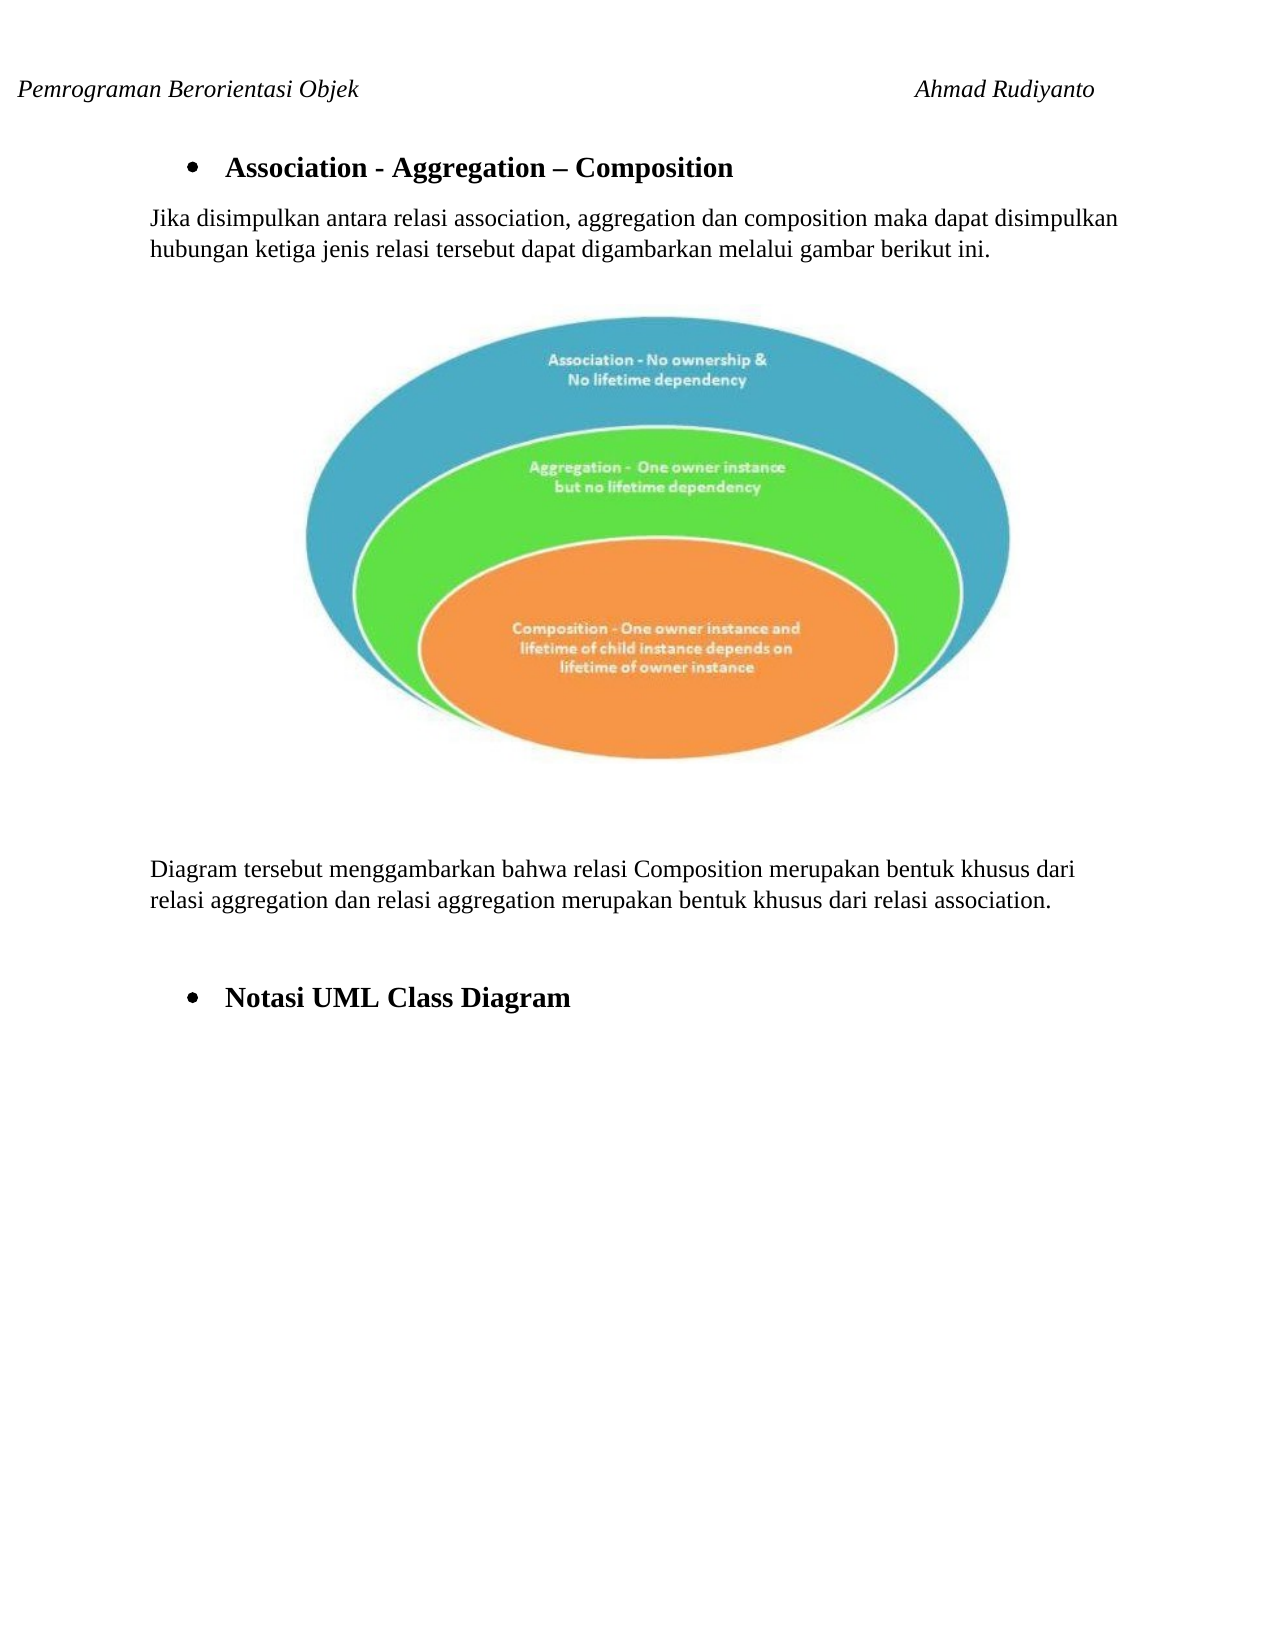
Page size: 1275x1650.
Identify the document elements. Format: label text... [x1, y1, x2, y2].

picture [293, 304, 1021, 764]
list Association - Aggregation – Composition [187, 150, 1125, 184]
text Jika disimpulkan antara relasi association, aggregation dan composition maka dapat disimpulkan hubungan ketiga jenis relasi tersebut dapat digambarkan melalui gambar berikut ini. [150, 203, 1125, 263]
text Diagram tersebut menggambarkan bahwa relasi Composition merupakan bentuk khusus dari relasi aggregation dan relasi aggregation merupakan bentuk khusus dari relasi association. [150, 854, 1125, 914]
list Notasi UML Class Diagram [187, 981, 1125, 1014]
